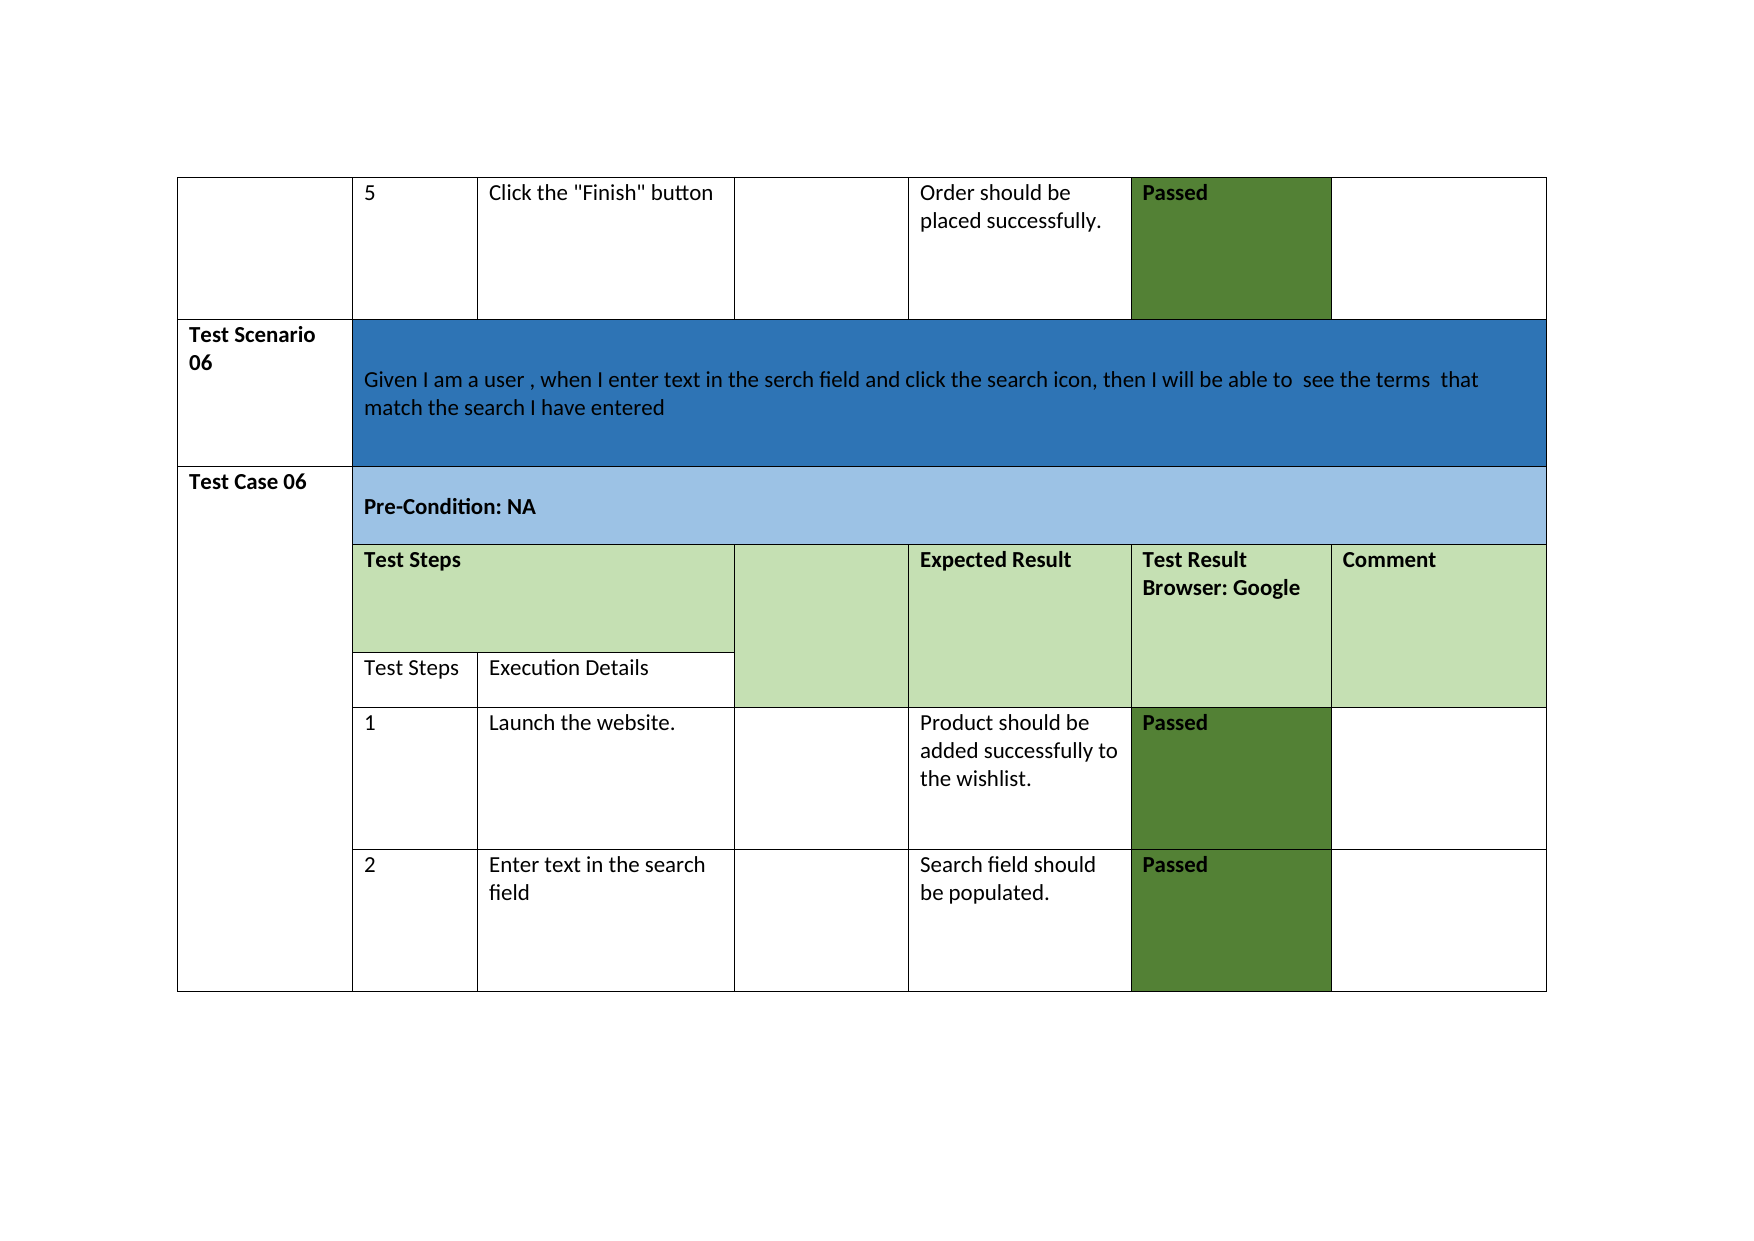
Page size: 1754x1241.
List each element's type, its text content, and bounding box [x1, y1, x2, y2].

table_cell Given I am a user , when I enter text in the serch field and click the search icon, then I will be able to see the terms that match the search I have entered [353, 320, 1546, 466]
table_cell Launch the website. [478, 708, 734, 849]
table_cell [735, 545, 908, 707]
table_cell 2 [353, 850, 477, 991]
table_cell 1 [353, 708, 477, 849]
table_cell Comment [1332, 545, 1546, 707]
table_cell Test Scenario 06 [178, 320, 352, 466]
table_cell [1332, 850, 1546, 991]
table_cell Product should be added successfully to the wishlist. [909, 708, 1131, 849]
table_cell Search field should be populated. [909, 850, 1131, 991]
table_cell Execution Details [478, 653, 734, 707]
table_cell Passed [1132, 708, 1331, 849]
table_cell [1332, 178, 1546, 319]
table_cell Test Steps [353, 653, 477, 707]
table_cell Pre-Condition: NA [353, 467, 1546, 544]
table_cell [735, 850, 908, 991]
table_cell Passed [1132, 850, 1331, 991]
table_cell Passed [1132, 178, 1331, 319]
table_cell [1332, 708, 1546, 849]
table_cell [735, 708, 908, 849]
table_cell Test Case 06 [178, 467, 352, 991]
table_cell Click the "Finish" button [478, 178, 734, 319]
table_cell Test Result Browser: Google [1132, 545, 1331, 707]
table_cell Order should be placed successfully. [909, 178, 1131, 319]
table_cell Test Steps [353, 545, 734, 652]
table_cell 5 [353, 178, 477, 319]
table_cell Expected Result [909, 545, 1131, 707]
table_cell [735, 178, 908, 319]
table_cell Enter text in the search field [478, 850, 734, 991]
